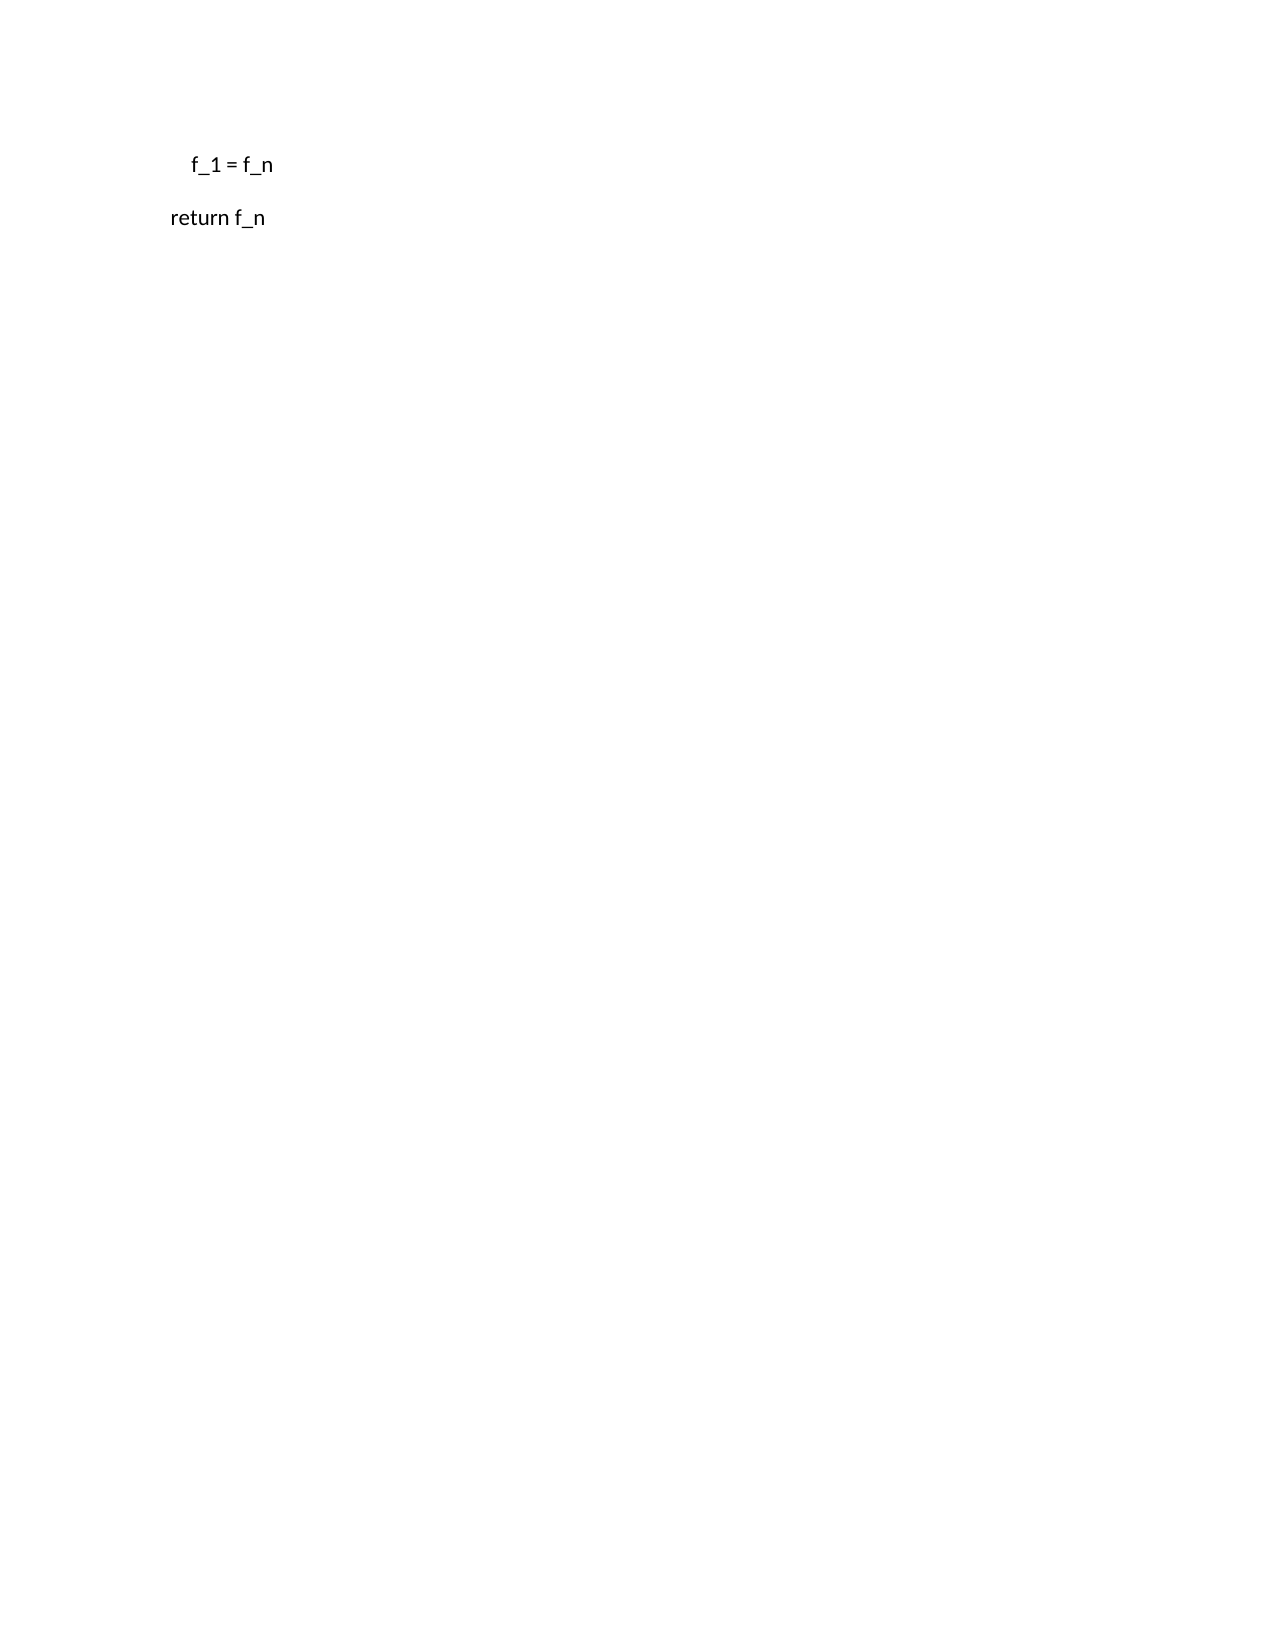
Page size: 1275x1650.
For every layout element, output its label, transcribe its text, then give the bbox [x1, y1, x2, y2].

text return f_n [150, 203, 1125, 231]
text f_1 = f_n [150, 150, 1125, 178]
